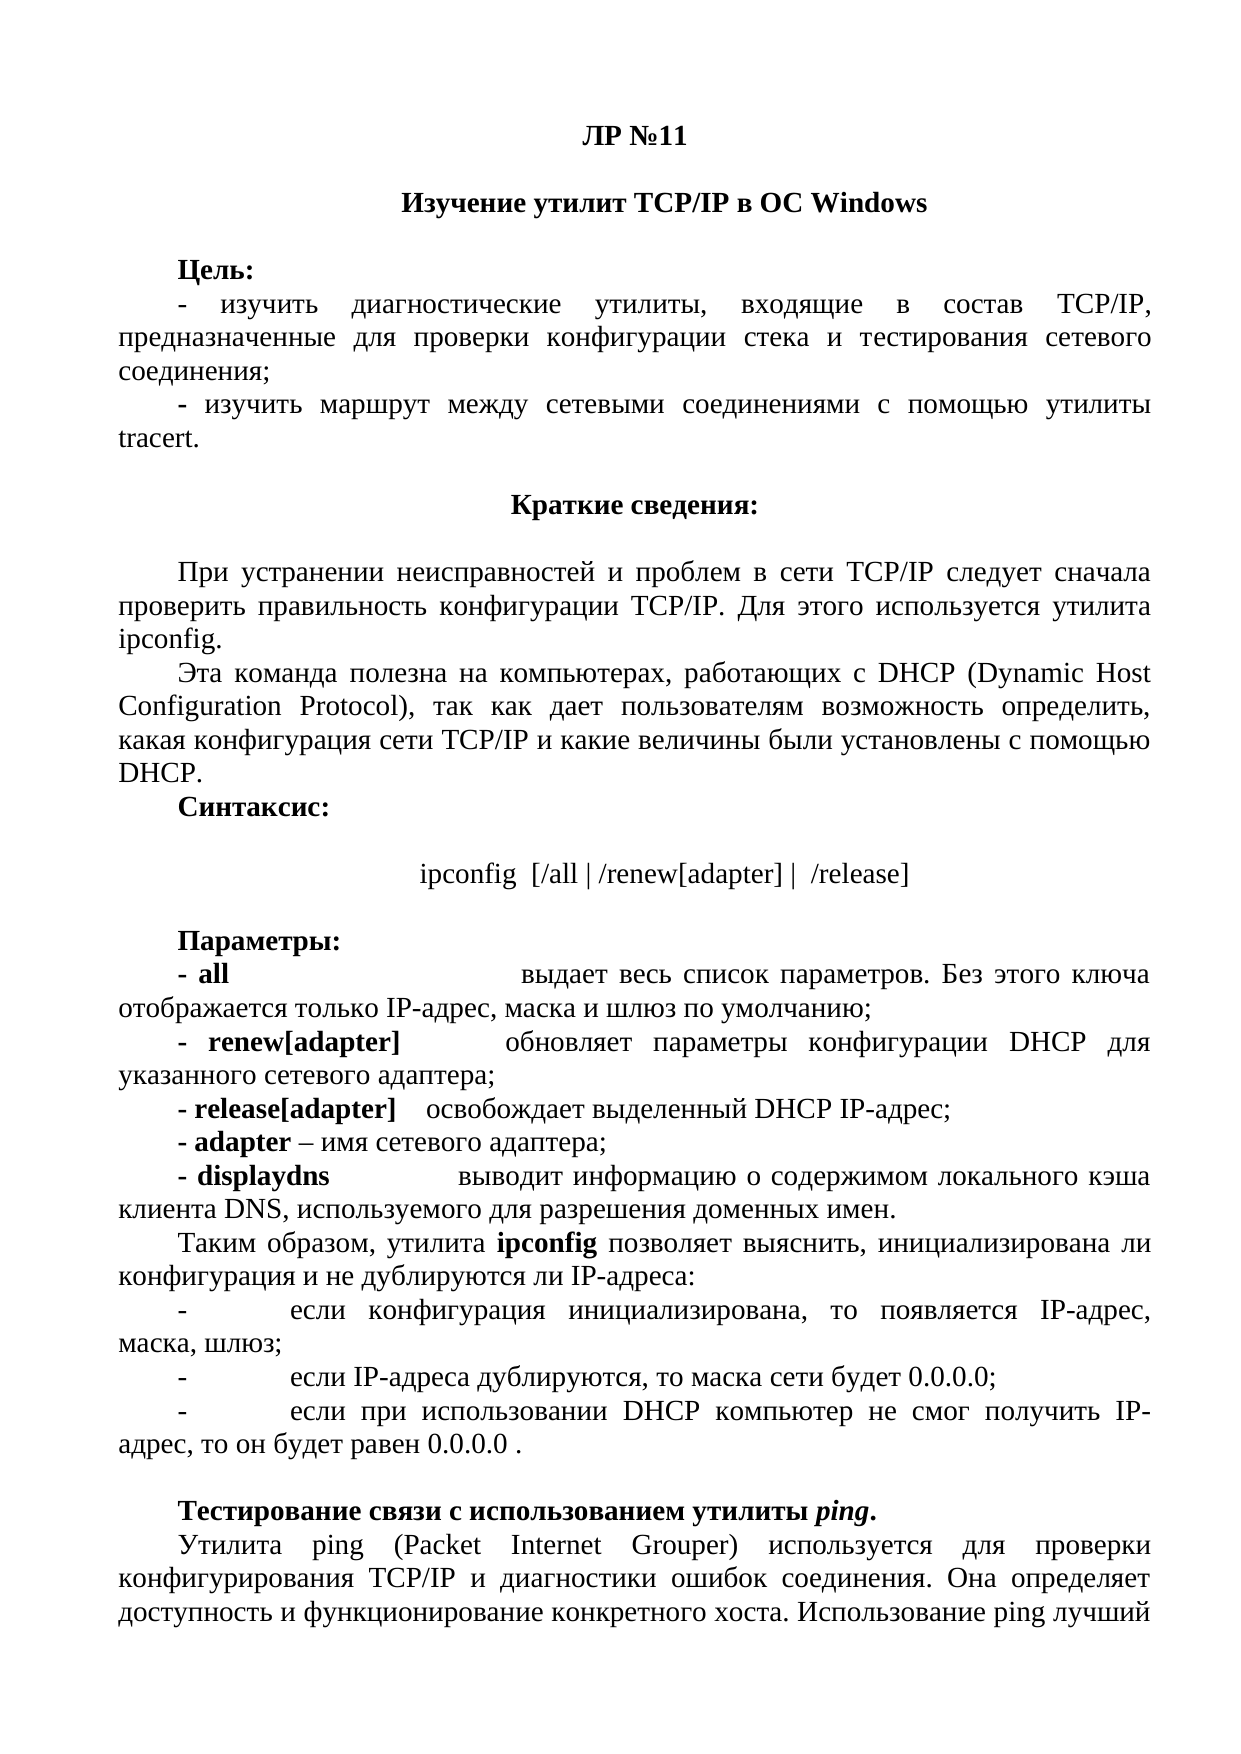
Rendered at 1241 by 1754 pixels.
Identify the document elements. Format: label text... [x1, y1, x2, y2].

text Эта команда полезна на компьютерах, работающих с DHCP (Dynamic Host Configuration Protocol), так как дает пользователям возможность определить, какая конфигурация сети TCP/IP и какие величины были установлены с помощью DHCP. [118, 655, 1152, 789]
subtitle Изучение утилит TCP/IP в ОС Windows [177, 185, 1152, 219]
text - изучить диагностические утилиты, входящие в состав TCP/IP, предназначенные для проверки конфигурации стека и тестирования сетевого соединения; [118, 286, 1152, 386]
text - displaydns выводит информацию о содержимом локального кэша клиента DNS, используемого для разрешения доменных имен. [118, 1158, 1152, 1225]
text Параметры: [118, 923, 1152, 957]
list если при использовании DHCP компьютер не смог получить IP-адрес, то он будет равен 0.0.0.0 . [118, 1393, 1152, 1460]
list если IP-адреса дублируются, то маска сети будет 0.0.0.0; [118, 1359, 1152, 1393]
text Цель: [118, 252, 1152, 286]
subtitle Тестирование связи с использованием утилиты ping. [177, 1493, 1152, 1527]
text При устранении неисправностей и проблем в сети TCP/IP следует сначала проверить правильность конфигурации TCP/IP. Для этого используется утилита ipconfig. [118, 554, 1152, 655]
text - adapter – имя сетевого адаптера; [118, 1124, 1152, 1158]
text - all выдает весь список параметров. Без этого ключа отображается только IP-адрес, маска и шлюз по умолчанию; [118, 957, 1152, 1024]
text - release[adapter] освобождает выделенный DHCP IP-адрес; [118, 1091, 1152, 1124]
text - renew[adapter] обновляет параметры конфигурации DHCP для указанного сетевого адаптера; [118, 1024, 1152, 1091]
text Краткие сведения: [118, 487, 1152, 521]
text Таким образом, утилита ipconfig позволяет выяснить, инициализирована ли конфигурация и не дублируются ли IP-адреса: [118, 1225, 1152, 1292]
list если конфигурация инициализирована, то появляется IP-адрес, маска, шлюз; [118, 1292, 1152, 1359]
text ipconfig [/all | /renew[adapter] | /release] [118, 856, 1152, 889]
text ЛР №11 [118, 118, 1152, 152]
text - изучить маршрут между сетевыми соединениями с помощью утилиты tracert. [118, 386, 1152, 453]
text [118, 1527, 1152, 1627]
text Синтаксис: [118, 789, 1152, 822]
